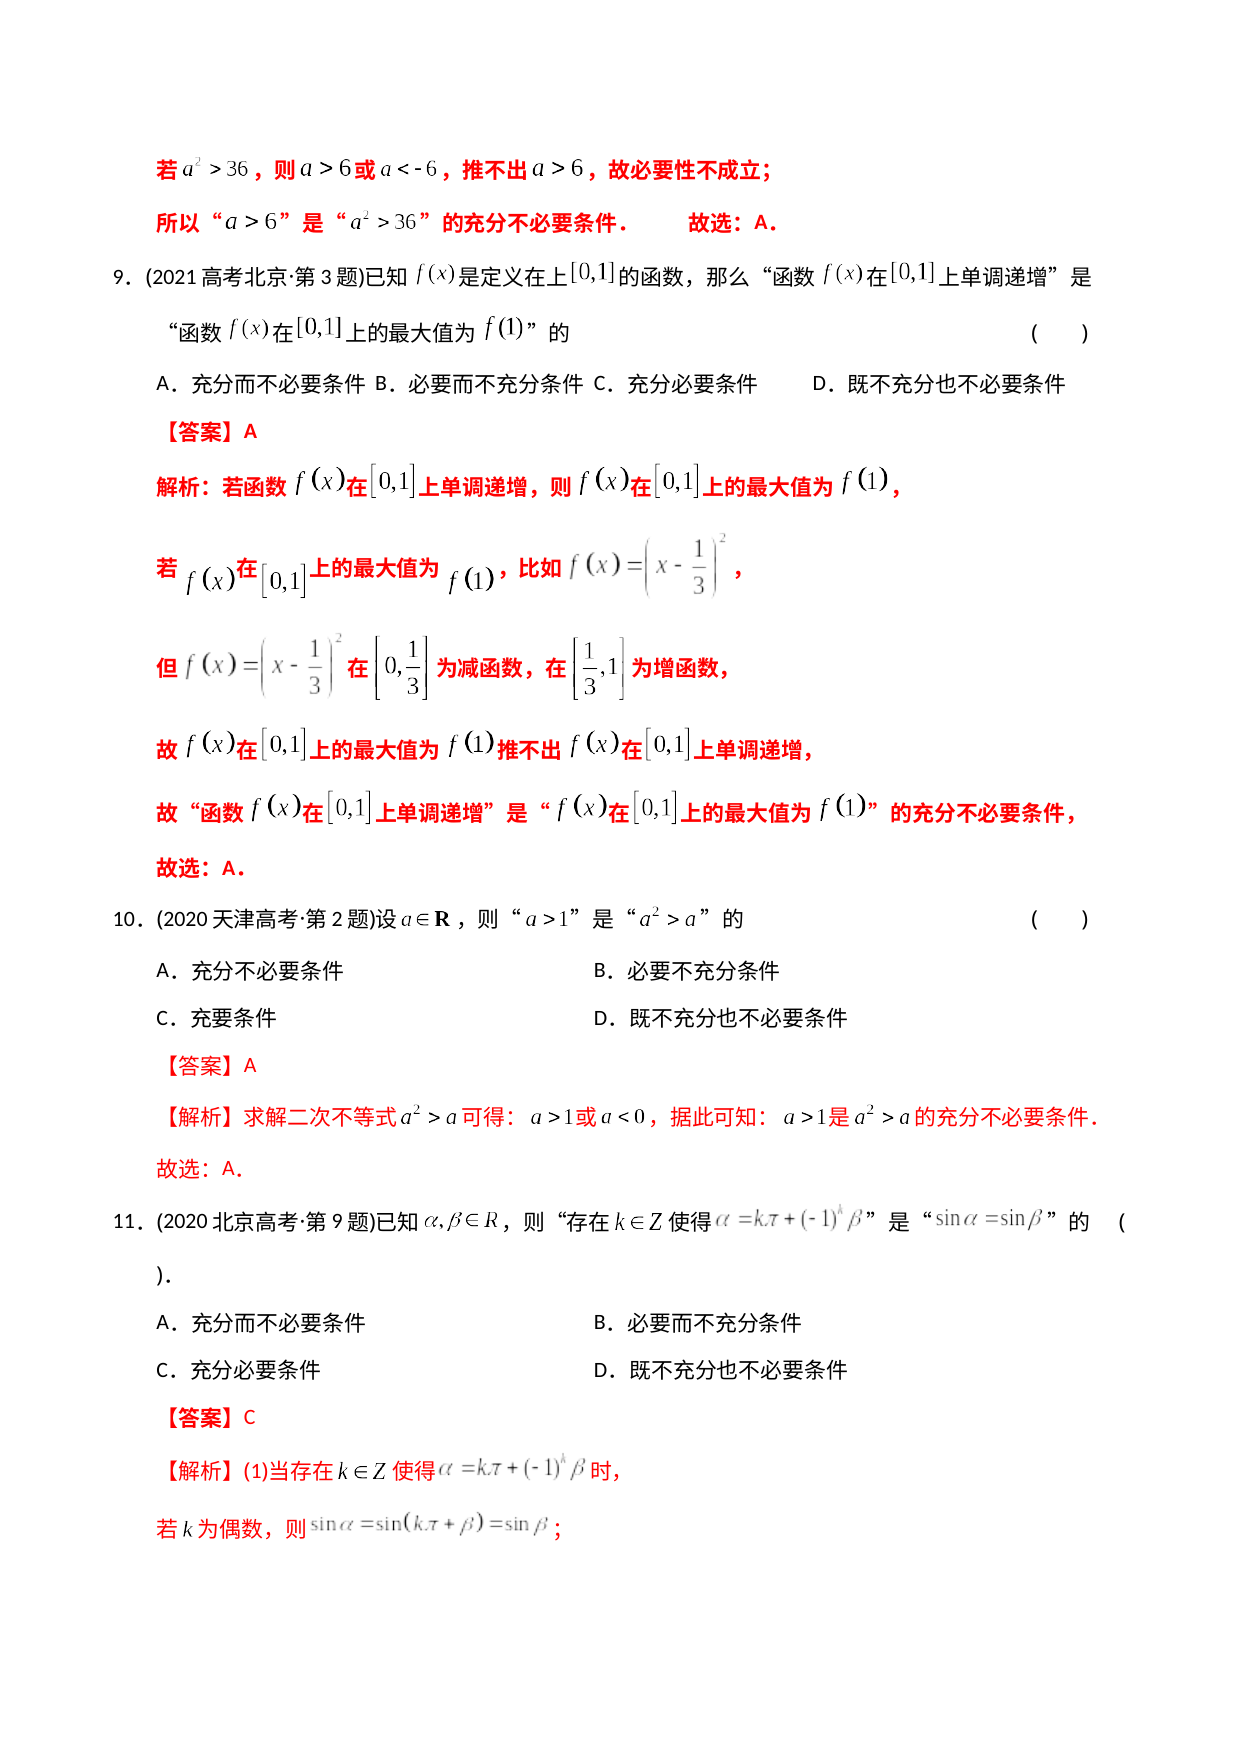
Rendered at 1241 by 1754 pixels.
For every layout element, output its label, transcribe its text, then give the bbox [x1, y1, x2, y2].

text C．充分必要条件 D．既不充分也不必要条件 [156, 1353, 1128, 1385]
text C．充要条件 D．既不充分也不必要条件 [156, 1001, 1128, 1033]
text 若在上的最大值为，比如， [156, 525, 1128, 609]
text A．充分而不必要条件 B．必要而不充分条件 C．充分必要条件 D．既不充分也不必要条件 [156, 367, 1128, 399]
text 故选：A． [156, 1152, 1128, 1183]
text 【答案】C [156, 1401, 1128, 1433]
text 9．(2021高考北京·第3题)已知是定义在上的函数，那么“函数在上单调递增”是“函数在上的最大值为”的 ( ) [112, 256, 1128, 351]
text 若为偶数，则； [156, 1508, 1128, 1549]
text 【答案】A [156, 1049, 1128, 1081]
text 故在上的最大值为推不出在上单调递增， [156, 725, 1128, 772]
text 若，则或，推不出，故必要性不成立； [156, 150, 1128, 187]
text 【解析】(1)当存在使得时， [156, 1448, 1128, 1492]
text 【解析】求解二次不等式可得：或，据此可知：是的充分不必要条件． [156, 1096, 1128, 1136]
text 10．(2020天津高考·第2题)设，则“”是“”的 ( ) [112, 899, 1128, 938]
text A．充分不必要条件 B．必要不充分条件 [156, 954, 1128, 986]
text 【答案】A [156, 414, 1128, 446]
text 但在为减函数，在为增函数， [156, 625, 1128, 709]
text 故选：A． [156, 851, 1128, 883]
text 解析：若函数在上单调递增，则在上的最大值为， [156, 462, 1128, 509]
text A．充分而不必要条件 B．必要而不充分条件 [156, 1306, 1128, 1338]
text 故“函数在上单调递增”是“在上的最大值为”的充分不必要条件， [156, 788, 1128, 835]
text 所以“”是“”的充分不必要条件． 故选：A． [156, 203, 1128, 241]
text 11．(2020北京高考·第9题)已知，则“存在使得”是“”的 ( )． [112, 1199, 1128, 1290]
